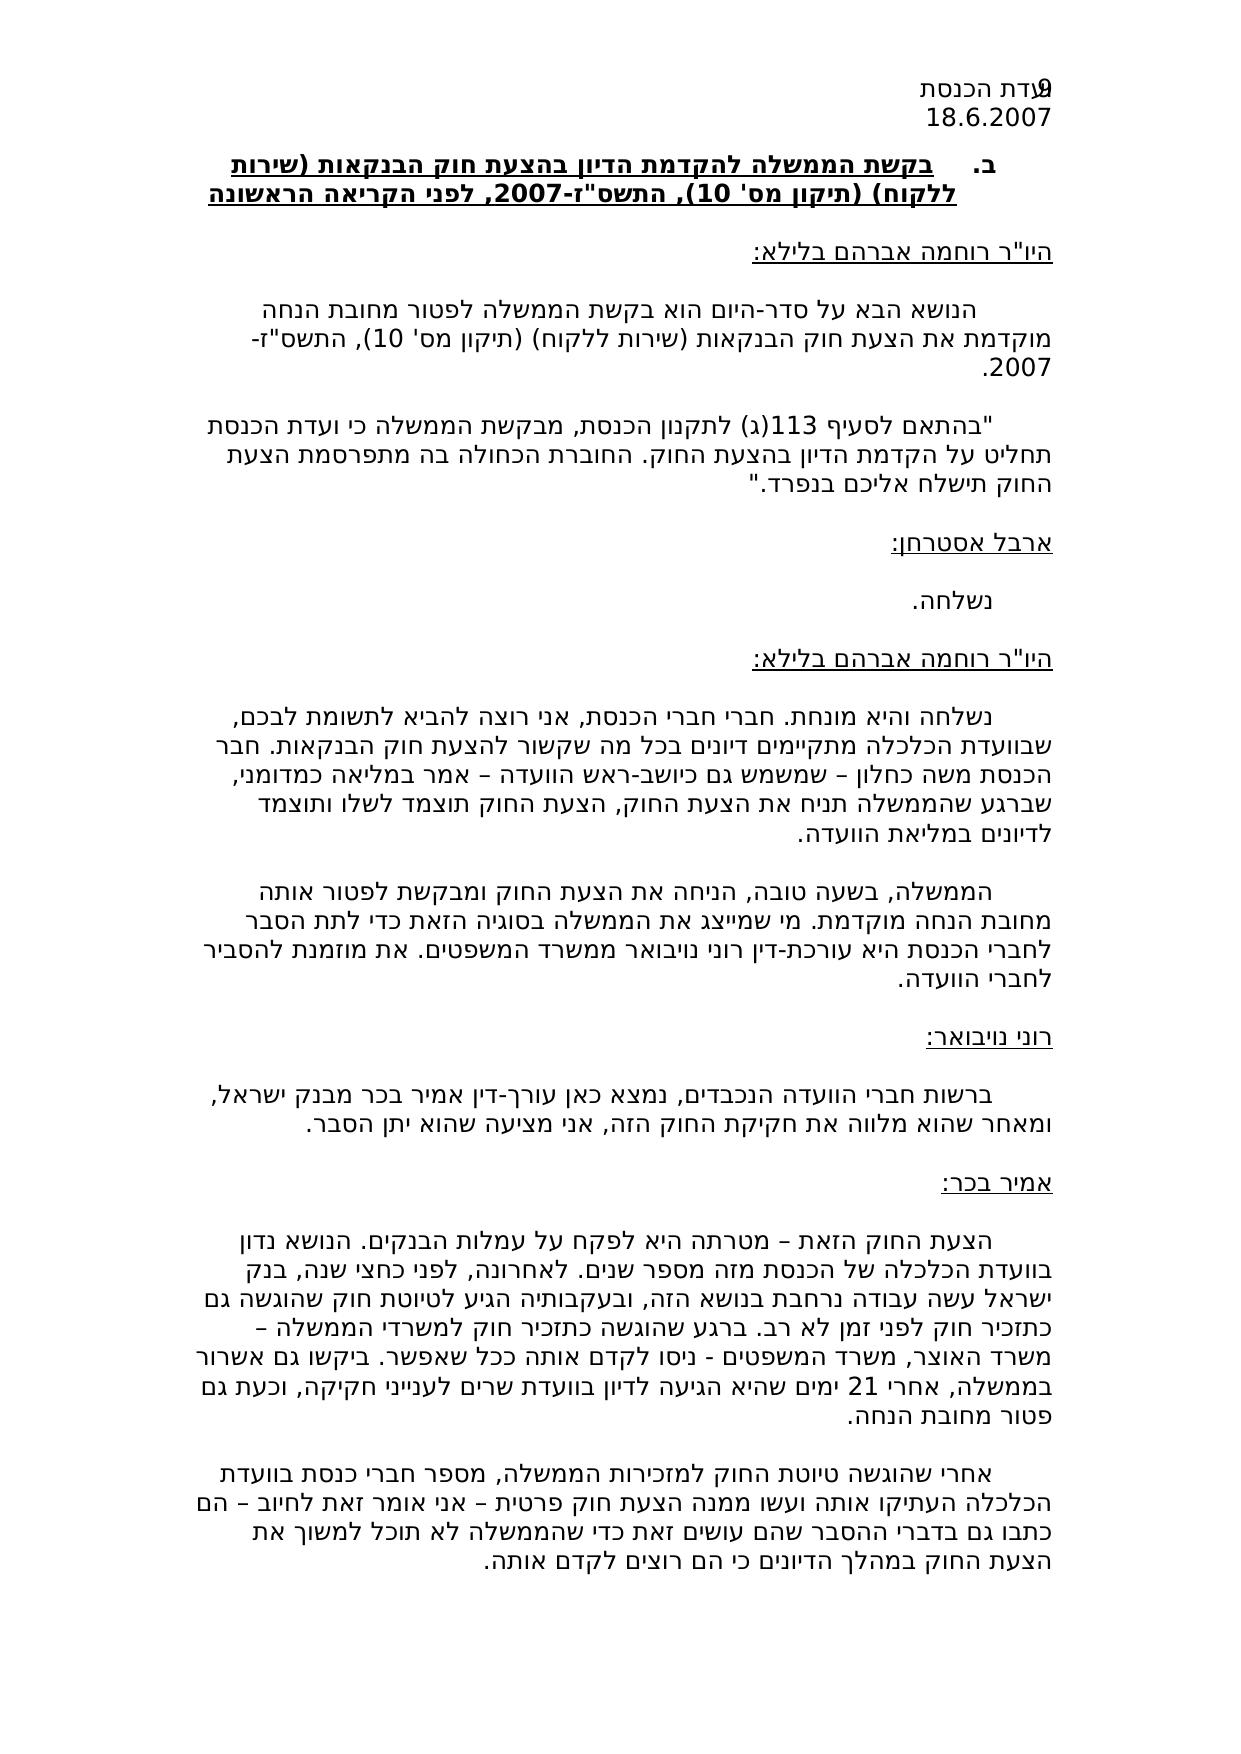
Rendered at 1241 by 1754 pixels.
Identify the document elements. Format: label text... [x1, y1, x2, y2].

text הצעת החוק הזאת – מטרתה היא לפקח על עמלות הבנקים. הנושא נדון בוועדת הכלכלה של הכנסת מזה מספר שנים. לאחרונה, לפני כחצי שנה, בנק ישראל עשה עבודה נרחבת בנושא הזה, ובעקבותיה הגיע לטיוטת חוק שהוגשה גם כתזכיר חוק לפני זמן לא רב. ברגע שהוגשה כתזכיר חוק למשרדי הממשלה – משרד האוצר, משרד המשפטים - ניסו לקדם אותה ככל שאפשר. ביקשו גם אשרור בממשלה, אחרי 21 ימים שהיא הגיעה לדיון בוועדת שרים לענייני חקיקה, וכעת גם פטור מחובת הנחה. [187, 1226, 1053, 1430]
text אחרי שהוגשה טיוטת החוק למזכירות הממשלה, מספר חברי כנסת בוועדת הכלכלה העתיקו אותה ועשו ממנה הצעת חוק פרטית – אני אומר זאת לחיוב – הם כתבו גם בדברי ההסבר שהם עושים זאת כדי שהממשלה לא תוכל למשוך את הצעת החוק במהלך הדיונים כי הם רוצים לקדם אותה. [187, 1459, 1053, 1575]
text היו"ר רוחמה אברהם בלילא: [187, 237, 1053, 266]
text נשלחה. [187, 586, 1053, 615]
text ארבל אסטרחן: [187, 499, 1053, 557]
list בקשת הממשלה להקדמת הדיון בהצעת חוק הבנקאות (שירות ללקוח) (תיקון מס' 10), התשס"ז-2007, לפני הקריאה הראשונה [187, 150, 1015, 208]
text אמיר בכר: [187, 1139, 1053, 1197]
text "בהתאם לסעיף 113(ג) לתקנון הכנסת, מבקשת הממשלה כי ועדת הכנסת תחליט על הקדמת הדיון בהצעת החוק. החוברת הכחולה בה מתפרסמת הצעת החוק תישלח אליכם בנפרד." [187, 411, 1053, 499]
text הנושא הבא על סדר-היום הוא בקשת הממשלה לפטור מחובת הנחה מוקדמת את הצעת חוק הבנקאות (שירות ללקוח) (תיקון מס' 10), התשס"ז-2007. [187, 295, 1053, 382]
text הממשלה, בשעה טובה, הניחה את הצעת החוק ומבקשת לפטור אותה מחובת הנחה מוקדמת. מי שמייצג את הממשלה בסוגיה הזאת כדי לתת הסבר לחברי הכנסת היא עורכת-דין רוני נויבואר ממשרד המשפטים. את מוזמנת להסביר לחברי הוועדה. [187, 877, 1053, 993]
text ברשות חברי הוועדה הנכבדים, נמצא כאן עורך-דין אמיר בכר מבנק ישראל, ומאחר שהוא מלווה את חקיקת החוק הזה, אני מציעה שהוא יתן הסבר. [187, 1080, 1053, 1139]
text רוני נויבואר: [187, 993, 1053, 1052]
text היו"ר רוחמה אברהם בלילא: [187, 615, 1053, 673]
text נשלחה והיא מונחת. חברי חברי הכנסת, אני רוצה להביא לתשומת לבכם, שבוועדת הכלכלה מתקיימים דיונים בכל מה שקשור להצעת חוק הבנקאות. חבר הכנסת משה כחלון – שמשמש גם כיושב-ראש הוועדה – אמר במליאה כמדומני, שברגע שהממשלה תניח את הצעת החוק, הצעת החוק תוצמד לשלו ותוצמד לדיונים במליאת הוועדה. [187, 702, 1053, 848]
